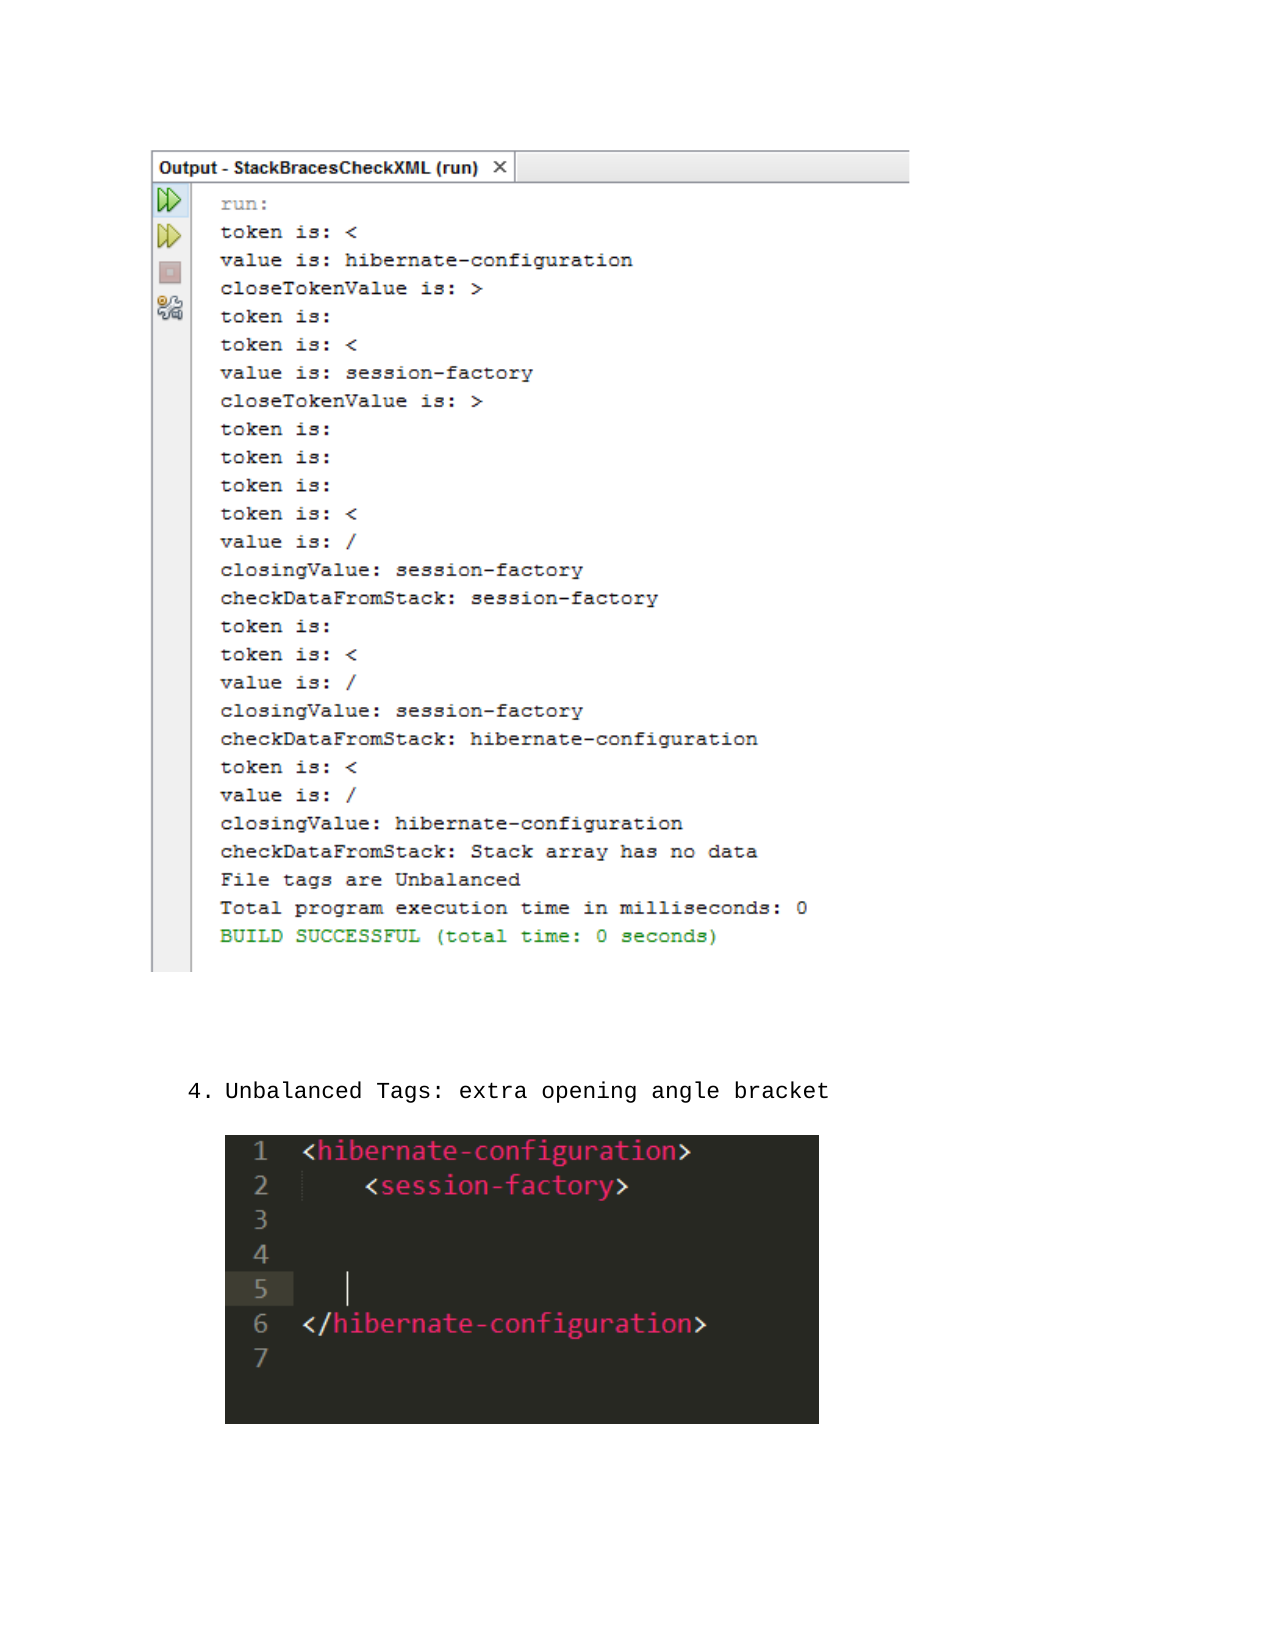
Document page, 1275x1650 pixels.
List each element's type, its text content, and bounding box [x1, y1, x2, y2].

picture [150, 150, 910, 972]
picture [225, 1135, 819, 1424]
list Unbalanced Tags: extra opening angle bracket [187, 1080, 1125, 1106]
